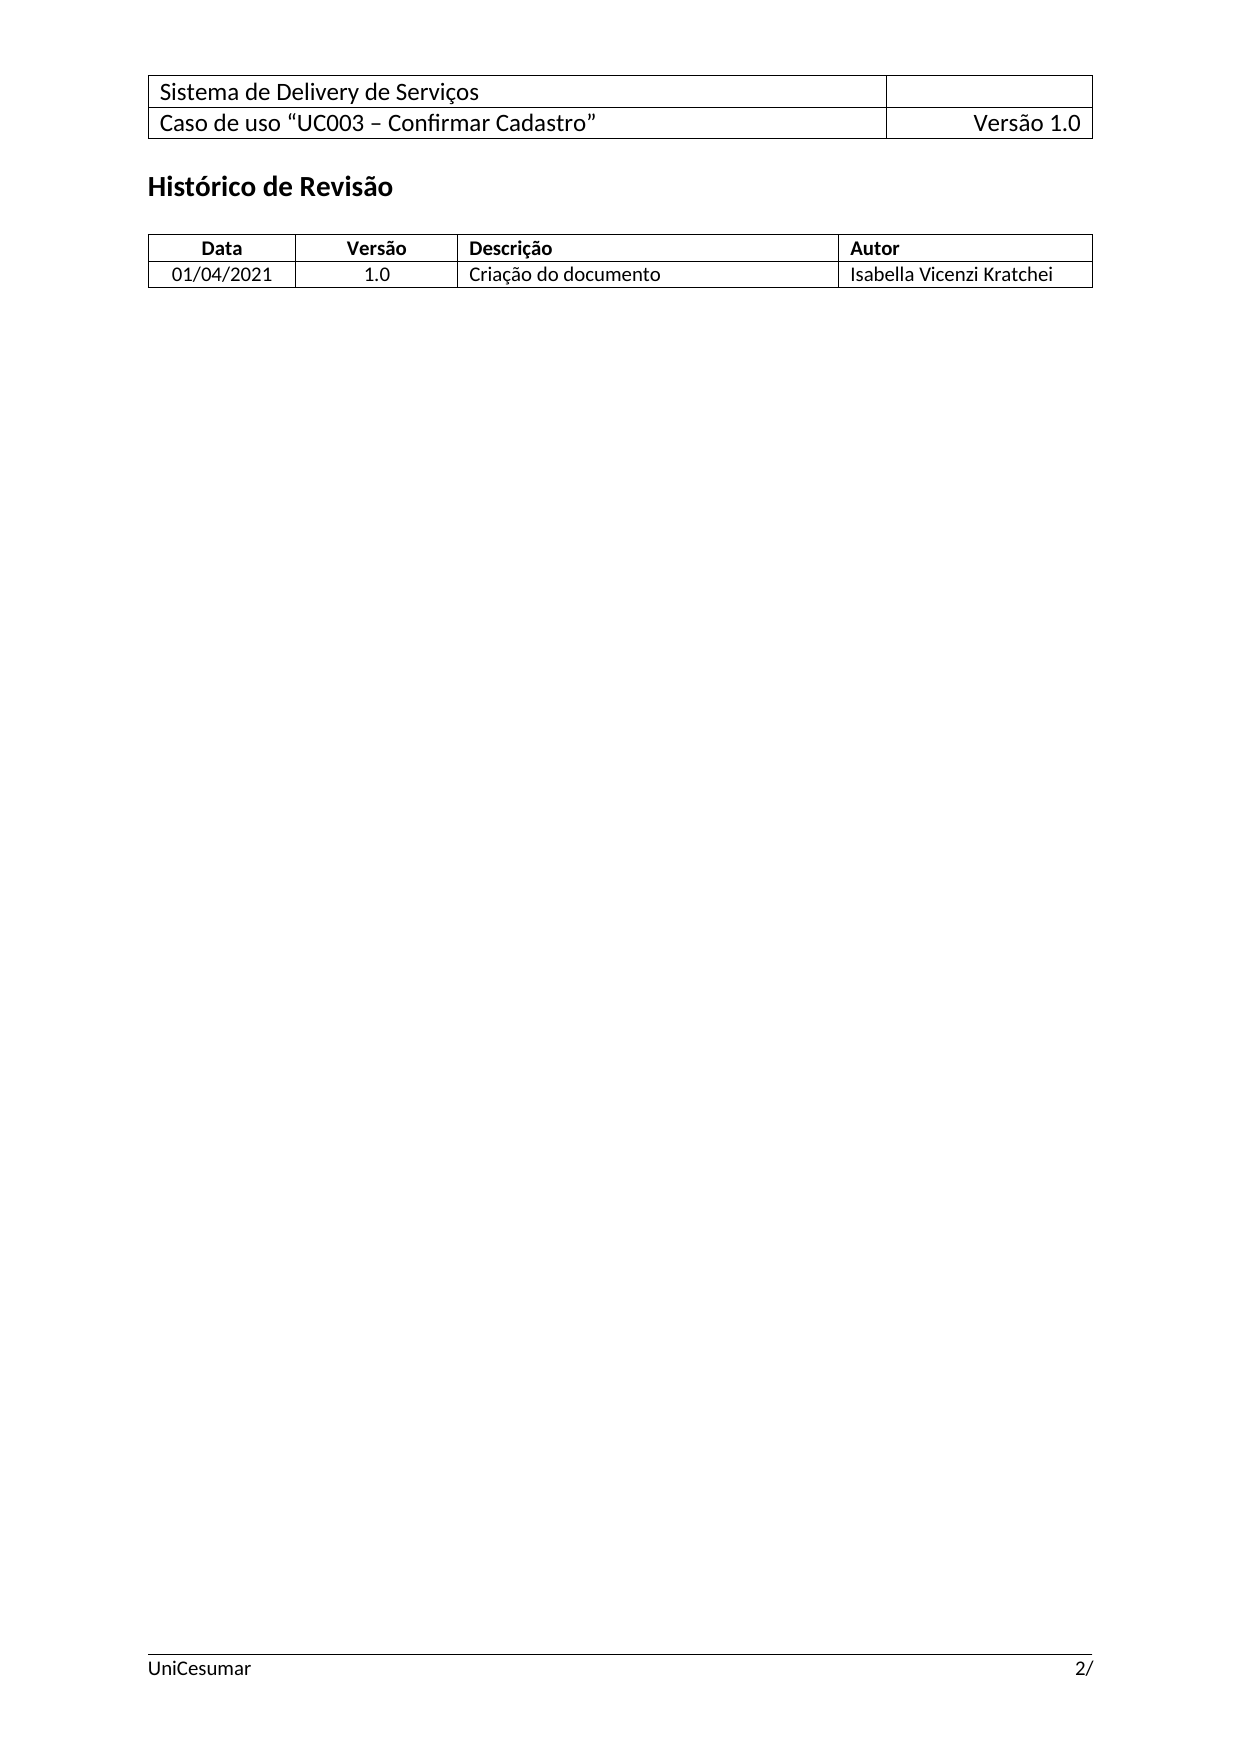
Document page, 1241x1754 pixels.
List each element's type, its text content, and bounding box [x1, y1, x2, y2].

table_header Autor [839, 235, 1092, 261]
table_header Data [149, 235, 295, 261]
text Histórico de Revisão [148, 168, 1092, 203]
table_cell 01/04/2021 [149, 262, 295, 287]
table_cell Isabella Vicenzi Kratchei [839, 262, 1092, 287]
table_header Versão [296, 235, 457, 261]
table_header Descrição [458, 235, 838, 261]
table_cell Criação do documento [458, 262, 838, 287]
table_cell 1.0 [296, 262, 457, 287]
